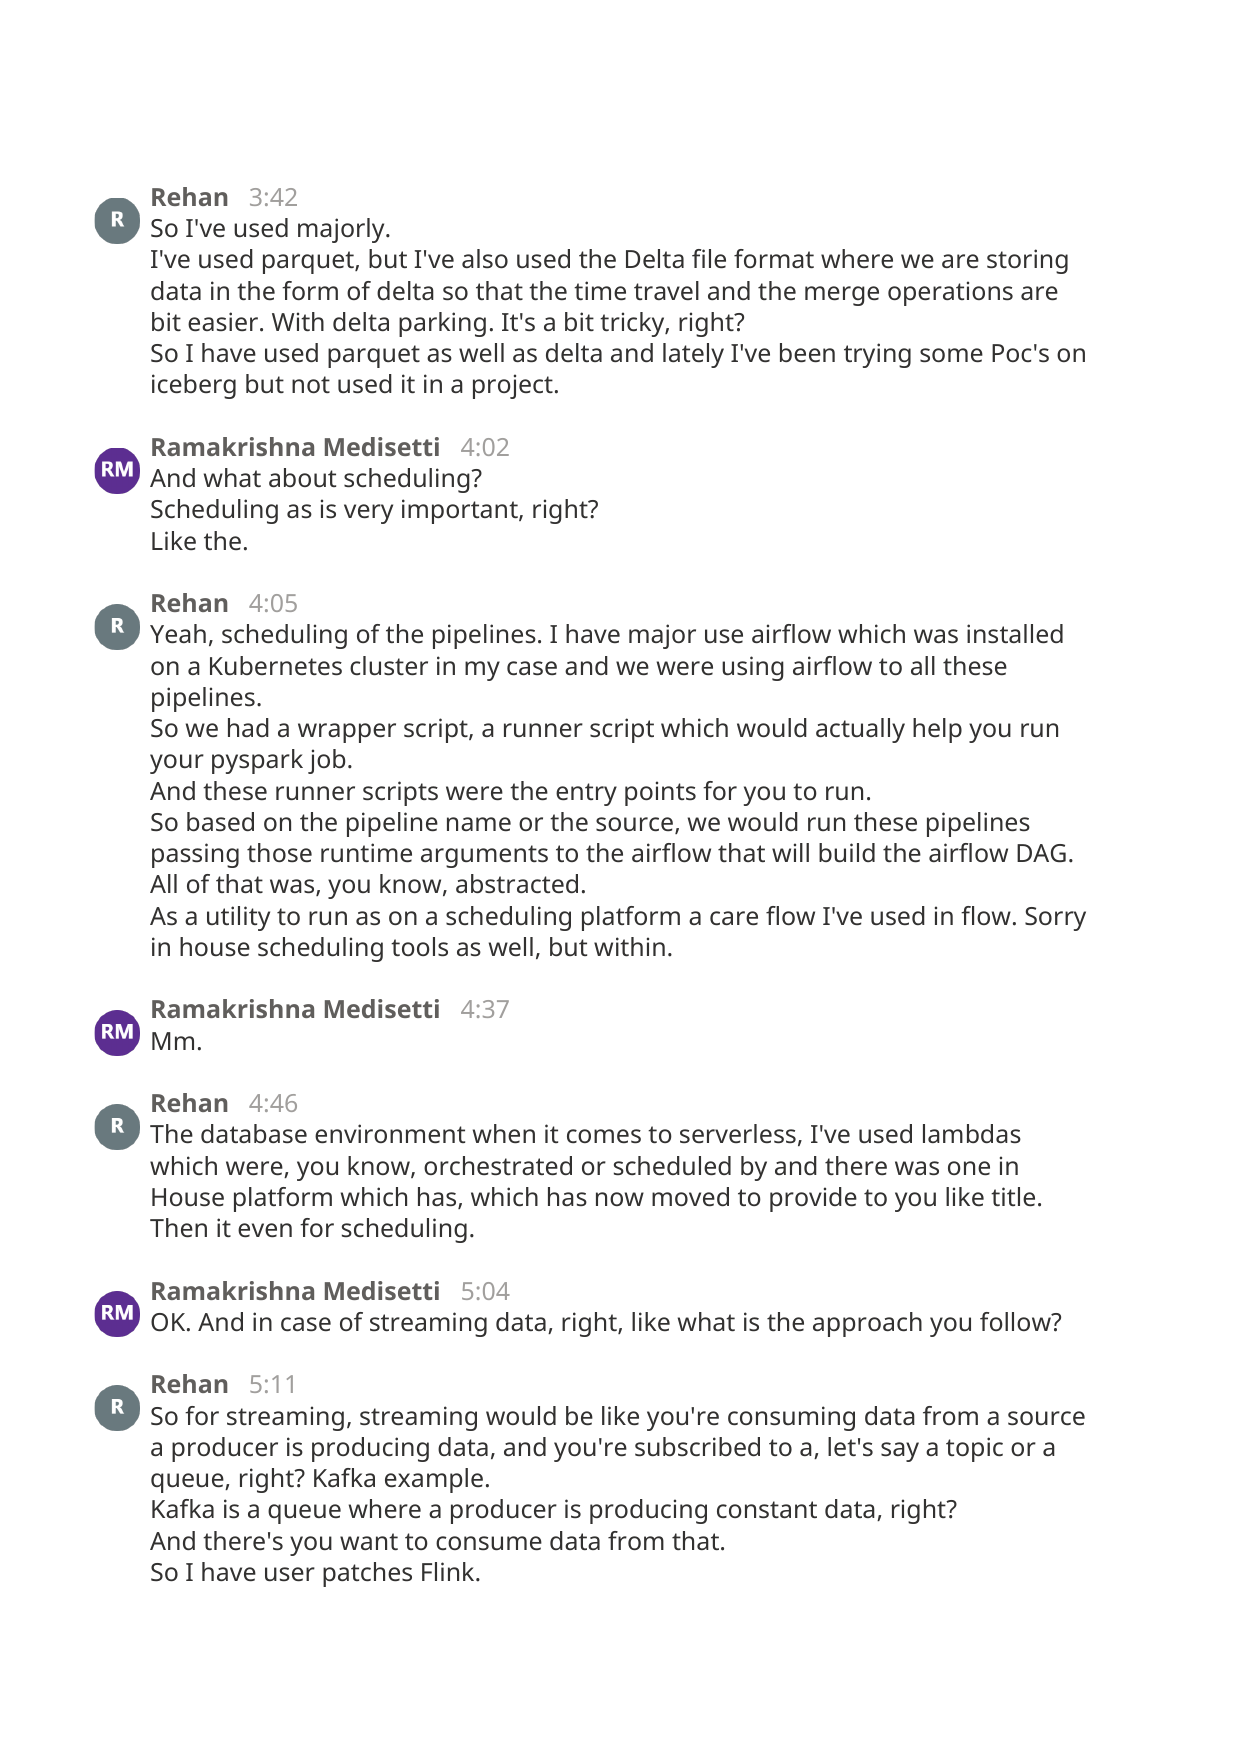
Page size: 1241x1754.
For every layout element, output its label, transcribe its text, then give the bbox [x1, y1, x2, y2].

text Ramakrishna Medisetti 5:04 OK. And in case of streaming data, right, like what is the approach you follow? [150, 1244, 1090, 1337]
picture [94, 448, 140, 494]
text Rehan 4:46 The database environment when it comes to serverless, I've used lambdas which were, you know, orchestrated or scheduled by and there was one in House platform which has, which has now moved to provide to you like title. Then it even for scheduling. [150, 1056, 1090, 1244]
text Rehan 4:05 Yeah, scheduling of the pipelines. I have major use airflow which was installed on a Kubernetes cluster in my case and we were using airflow to all these pipelines. So we had a wrapper script, a runner script which would actually help you run your pyspark job. And these runner scripts were the entry points for you to run. So based on the pipeline name or the source, we would run these pipelines passing those runtime arguments to the airflow that will build the airflow DAG. All of that was, you know, abstracted. As a utility to run as on a scheduling platform a care flow I've used in flow. Sorry in house scheduling tools as well, but within. [150, 556, 1090, 962]
picture [94, 1385, 140, 1431]
text Ramakrishna Medisetti 4:02 And what about scheduling? Scheduling as is very important, right? Like the. [150, 400, 1090, 556]
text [150, 1337, 1090, 1587]
picture [94, 198, 140, 244]
picture [94, 1291, 140, 1337]
picture [94, 604, 140, 650]
text Ramakrishna Medisetti 4:37 Mm. [150, 962, 1090, 1056]
text Rehan 3:42 So I've used majorly. I've used parquet, but I've also used the Delta file format where we are storing data in the form of delta so that the time travel and the merge operations are bit easier. With delta parking. It's a bit tricky, right? So I have used parquet as well as delta and lately I've been trying some Poc's on iceberg but not used it in a project. [150, 150, 1090, 400]
picture [94, 1104, 140, 1150]
picture [94, 1010, 140, 1056]
